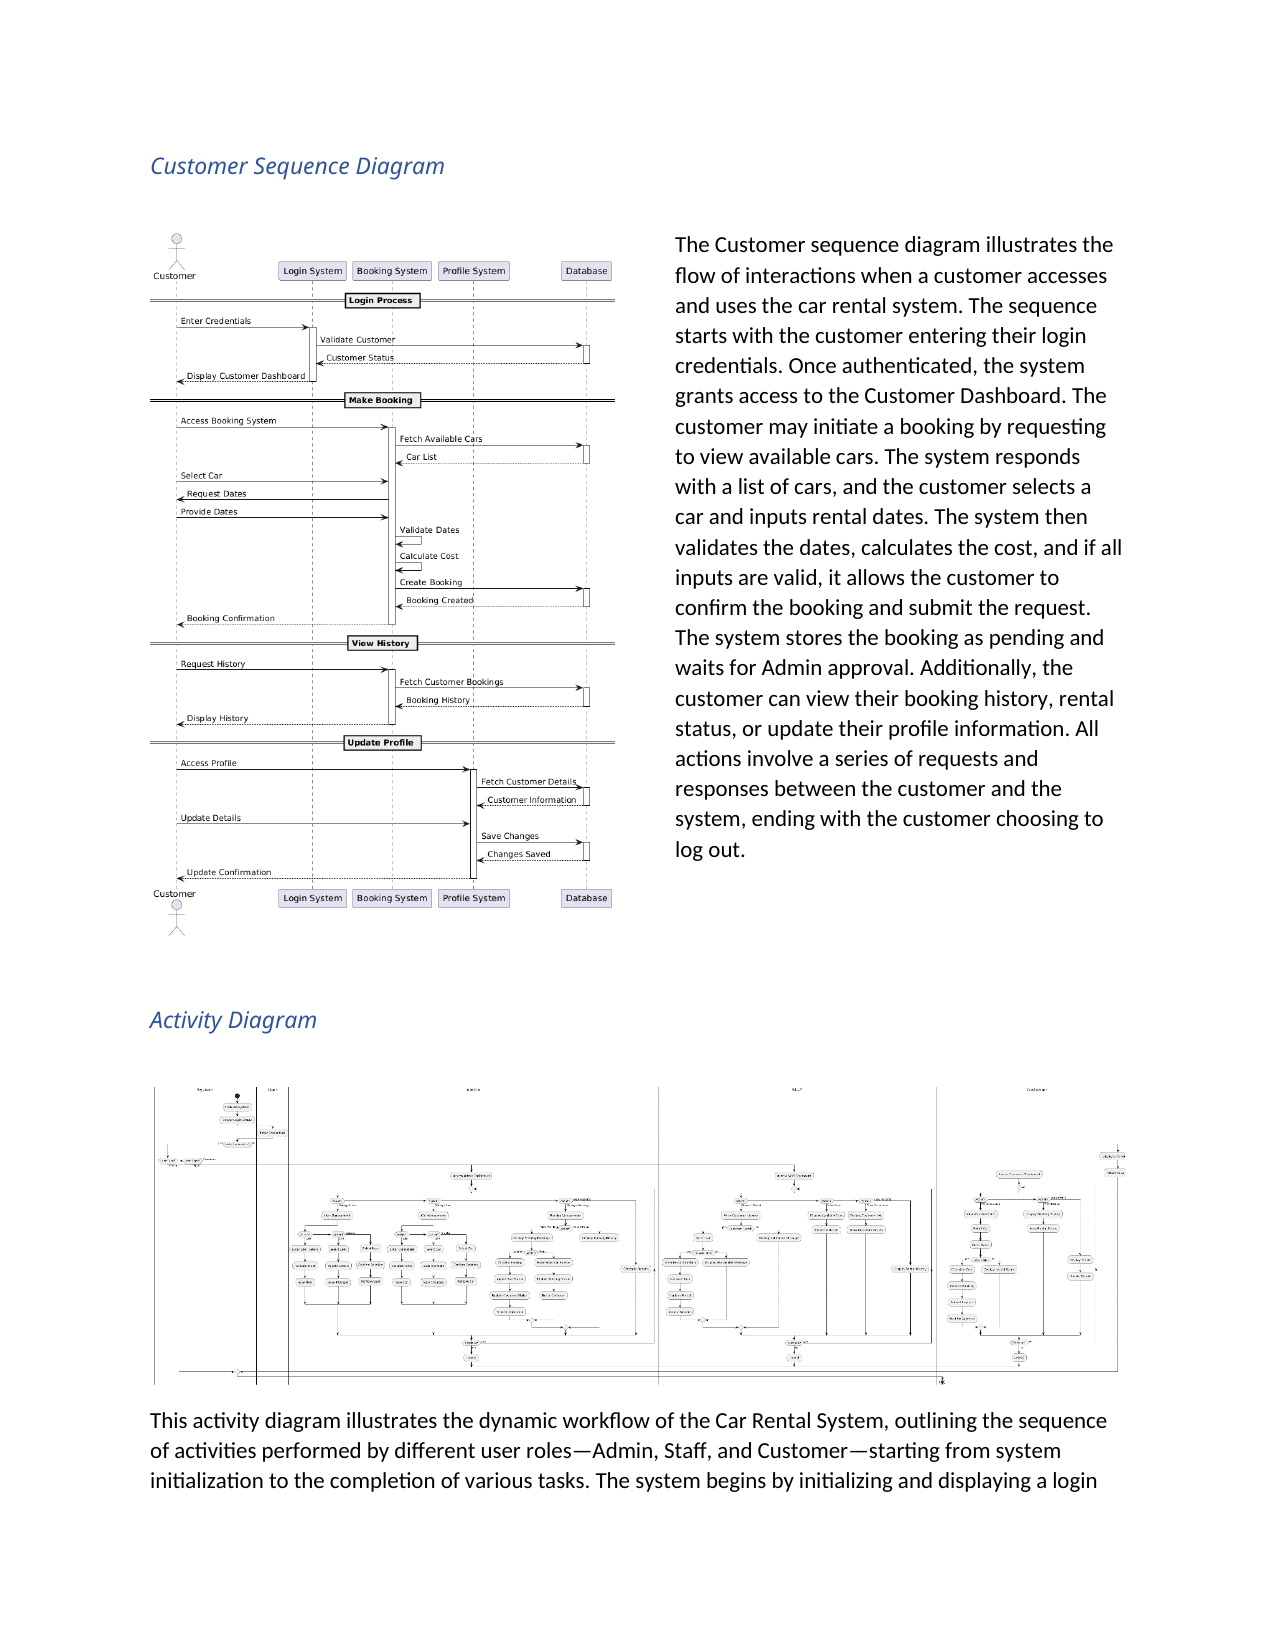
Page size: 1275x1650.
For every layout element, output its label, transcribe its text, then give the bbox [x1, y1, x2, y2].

picture [150, 230, 618, 939]
subtitle Customer Sequence Diagram [150, 150, 1125, 181]
picture [150, 1084, 1125, 1387]
text The Customer sequence diagram illustrates the flow of interactions when a customer accesses and uses the car rental system. The sequence starts with the customer entering their login credentials. Once authenticated, the system grants access to the Customer Dashboard. The customer may initiate a booking by requesting to view available cars. The system responds with a list of cars, and the customer selects a car and inputs rental dates. The system then validates the dates, calculates the cost, and if all inputs are valid, it allows the customer to confirm the booking and submit the request. The system stores the booking as pending and waits for Admin approval. Additionally, the customer can view their booking history, rental status, or update their profile information. All actions involve a series of requests and responses between the customer and the system, ending with the customer choosing to log out. [675, 231, 1125, 863]
subtitle Activity Diagram [150, 1004, 1125, 1035]
